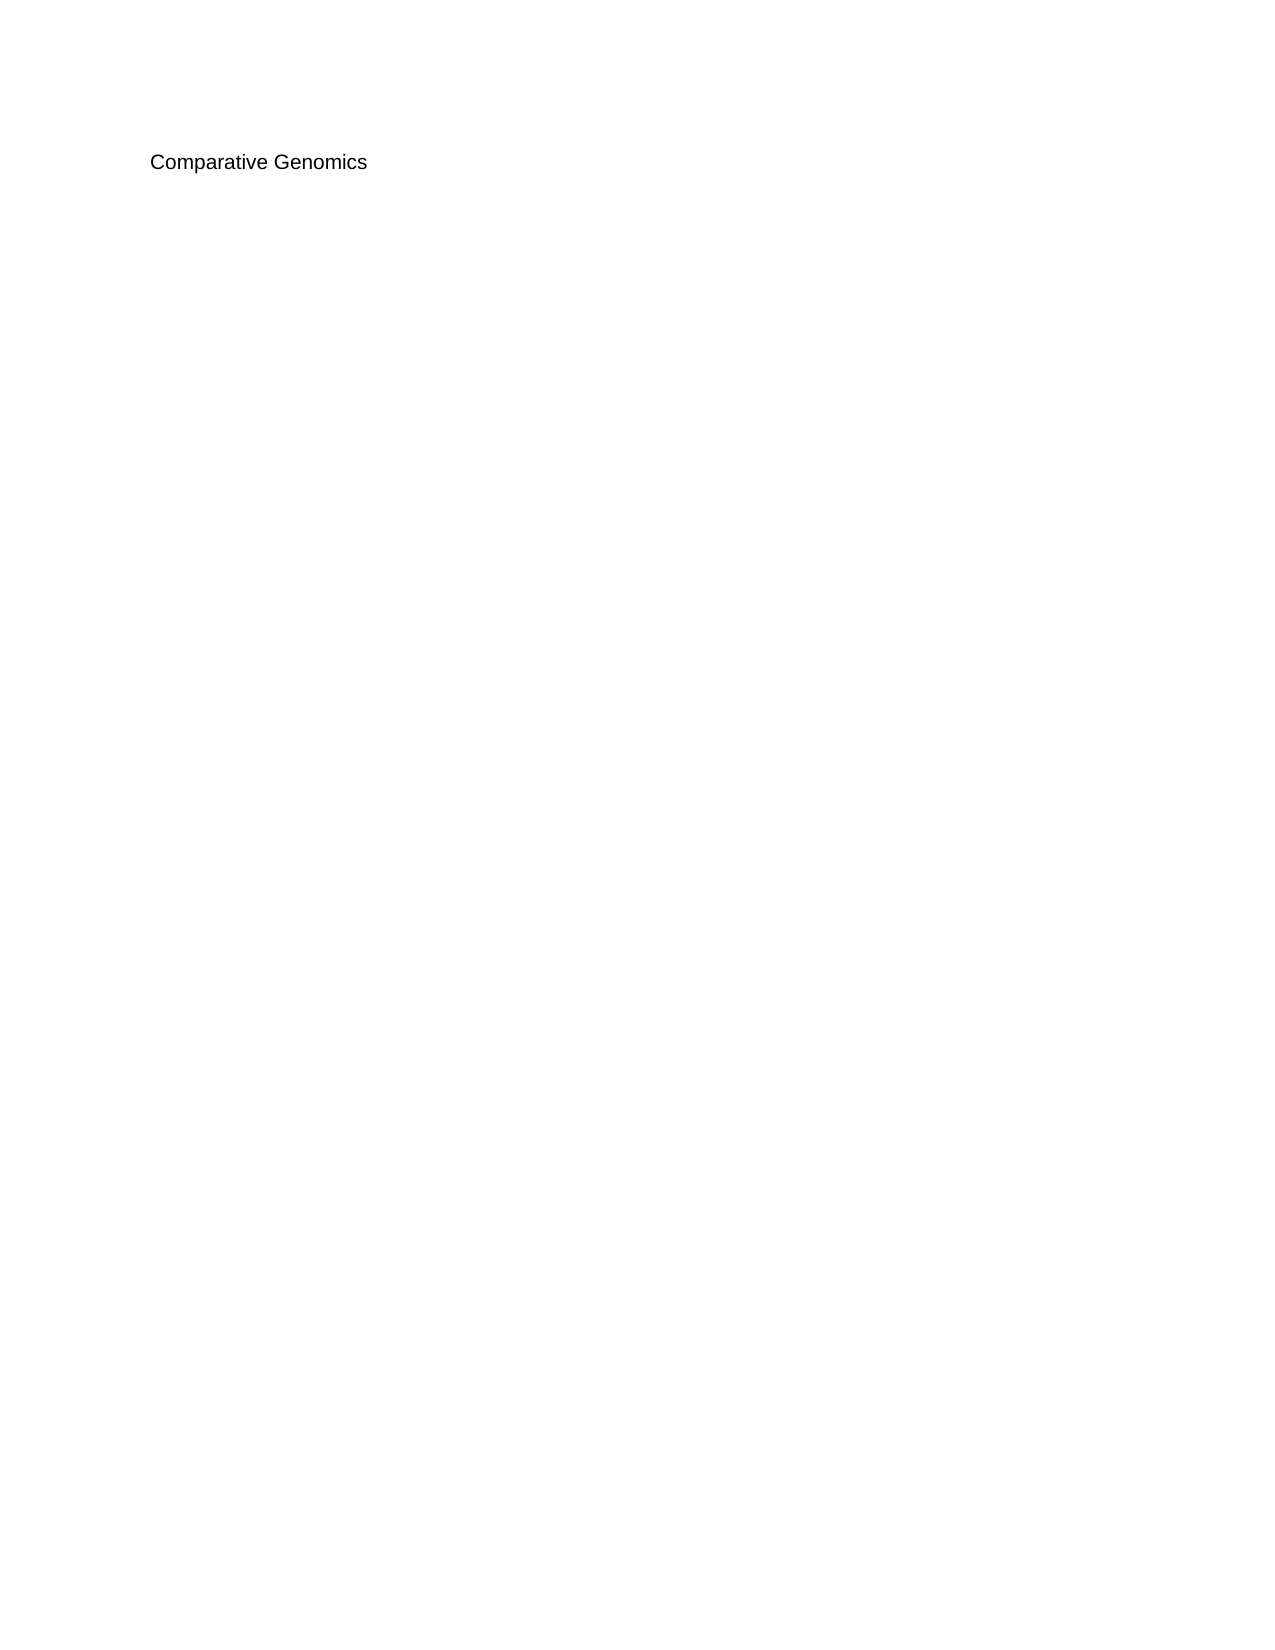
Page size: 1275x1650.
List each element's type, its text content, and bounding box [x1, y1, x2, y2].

text Comparative Genomics [150, 150, 1125, 174]
